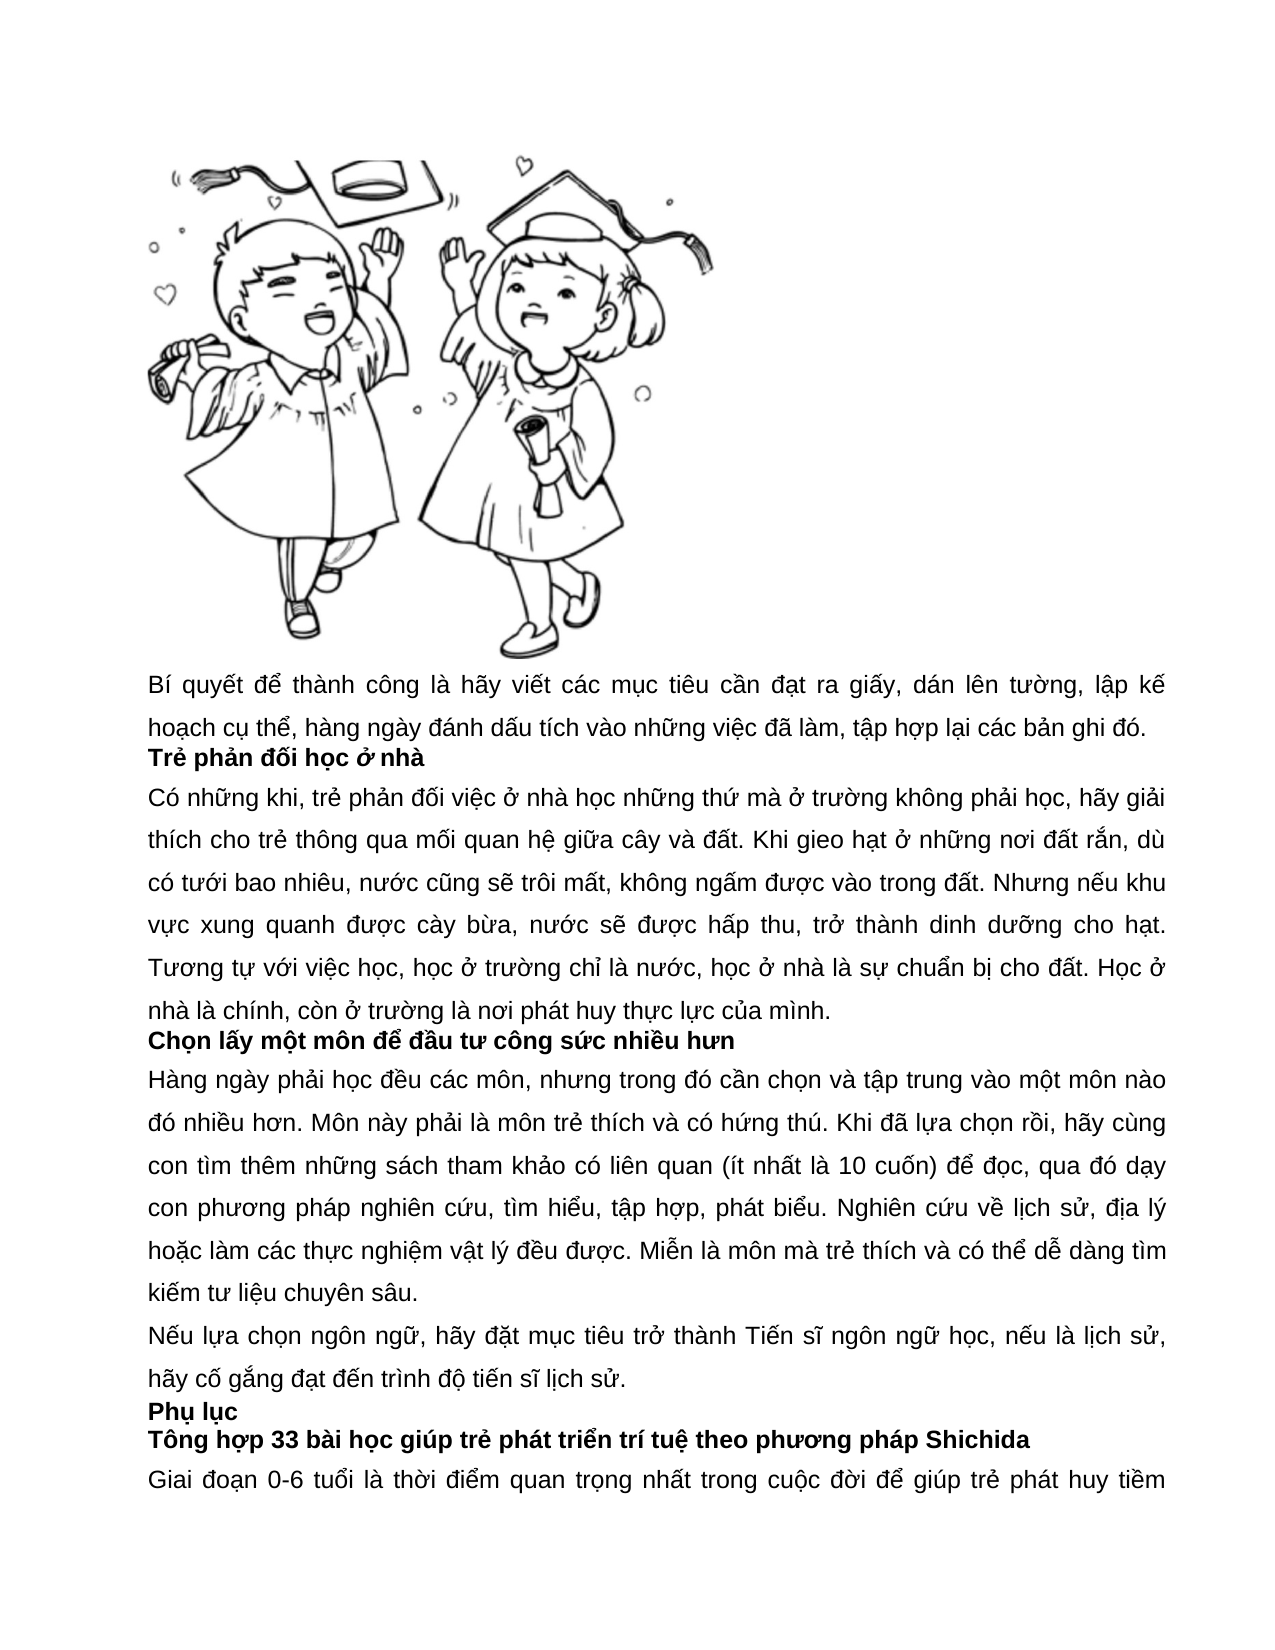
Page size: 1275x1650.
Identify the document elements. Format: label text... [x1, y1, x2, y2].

text Bí quyết để thành công là hãy viết các mục tiêu cần đạt ra giấy, dán lên tường, lập kế hoạch cụ thể, hàng ngày đánh dấu tích vào những việc đã làm, tập hợp lại các bản ghi đó. [148, 660, 1169, 745]
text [148, 1454, 1169, 1497]
text Tông hợp 33 bài học giúp trẻ phát triển trí tuệ theo phương pháp Shichida [148, 1427, 1169, 1454]
picture [147, 118, 715, 660]
text Hàng ngày phải học đều các môn, nhưng trong đó cần chọn và tập trung vào một môn nào đó nhiều hơn. Môn này phải là môn trẻ thích và có hứng thú. Khi đã lựa chọn rồi, hãy cùng con tìm thêm những sách tham khảo có liên quan (ít nhất là 10 cuốn) để đọc, qua đó dạy con phương pháp nghiên cứu, tìm hiểu, tập hợp, phát biểu. Nghiên cứu về lịch sử, địa lý hoặc làm các thực nghiệm vật lý đều được. Miễn là môn mà trẻ thích và có thể dễ dàng tìm kiếm tư liệu chuyên sâu. [148, 1055, 1169, 1310]
text Trẻ phản đối học ở nhà [148, 745, 1169, 772]
subtitle Phụ lục [148, 1396, 1169, 1427]
text Có những khi, trẻ phản đối việc ở nhà học những thứ mà ở trường không phải học, hãy giải thích cho trẻ thông qua mối quan hệ giữa cây và đất. Khi gieo hạt ở những nơi đất rắn, dù có tưới bao nhiêu, nước cũng sẽ trôi mất, không ngấm được vào trong đất. Nhưng nếu khu vực xung quanh được cày bừa, nước sẽ được hấp thu, trở thành dinh dưỡng cho hạt. Tương tự với việc học, học ở trường chỉ là nước, học ở nhà là sự chuẩn bị cho đất. Học ở nhà là chính, còn ở trường là nơi phát huy thực lực của mình. [148, 772, 1169, 1028]
text Nếu lựa chọn ngôn ngữ, hãy đặt mục tiêu trở thành Tiến sĩ ngôn ngữ học, nếu là lịch sử, hãy cố gắng đạt đến trình độ tiến sĩ lịch sử. [148, 1310, 1169, 1396]
text Chọn lấy một môn để đầu tư công sức nhiều hưn [148, 1028, 1169, 1055]
